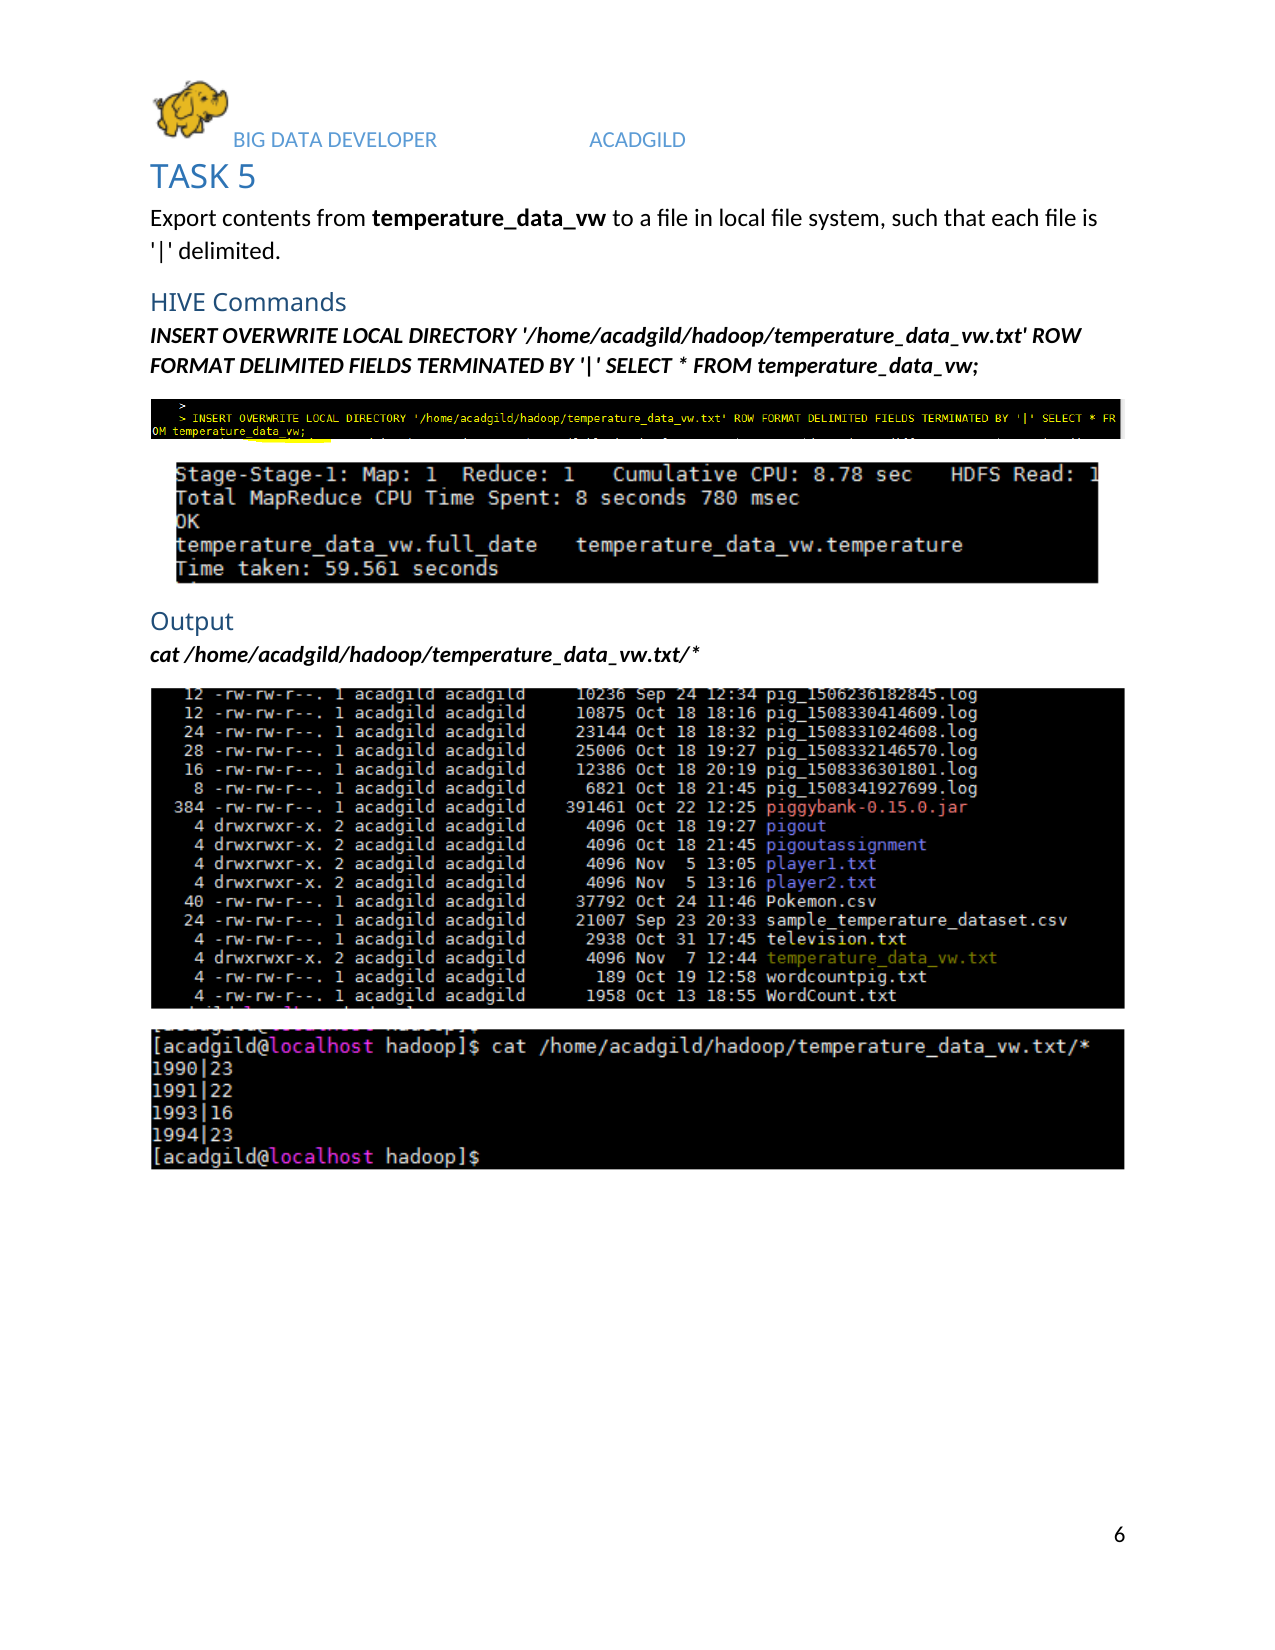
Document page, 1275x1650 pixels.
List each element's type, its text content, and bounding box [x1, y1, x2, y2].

text cat /home/acadgild/hadoop/temperature_data_vw.txt/* [150, 640, 1125, 668]
picture [150, 1028, 1125, 1171]
text INSERT OVERWRITE LOCAL DIRECTORY '/home/acadgild/hadoop/temperature_data_vw.txt' ROW FORMAT DELIMITED FIELDS TERMINATED BY '|' SELECT * FROM temperature_data_vw; [150, 321, 1125, 379]
picture [150, 398, 1125, 443]
subtitle Output [150, 604, 1125, 638]
picture [175, 461, 1100, 585]
picture [150, 73, 233, 148]
subtitle TASK 5 [150, 153, 1125, 198]
text Export contents from temperature_data_vw to a file in local file system, such that each file is '|' delimited. [150, 202, 1125, 265]
picture [150, 687, 1125, 1010]
subtitle HIVE Commands [150, 284, 1125, 318]
